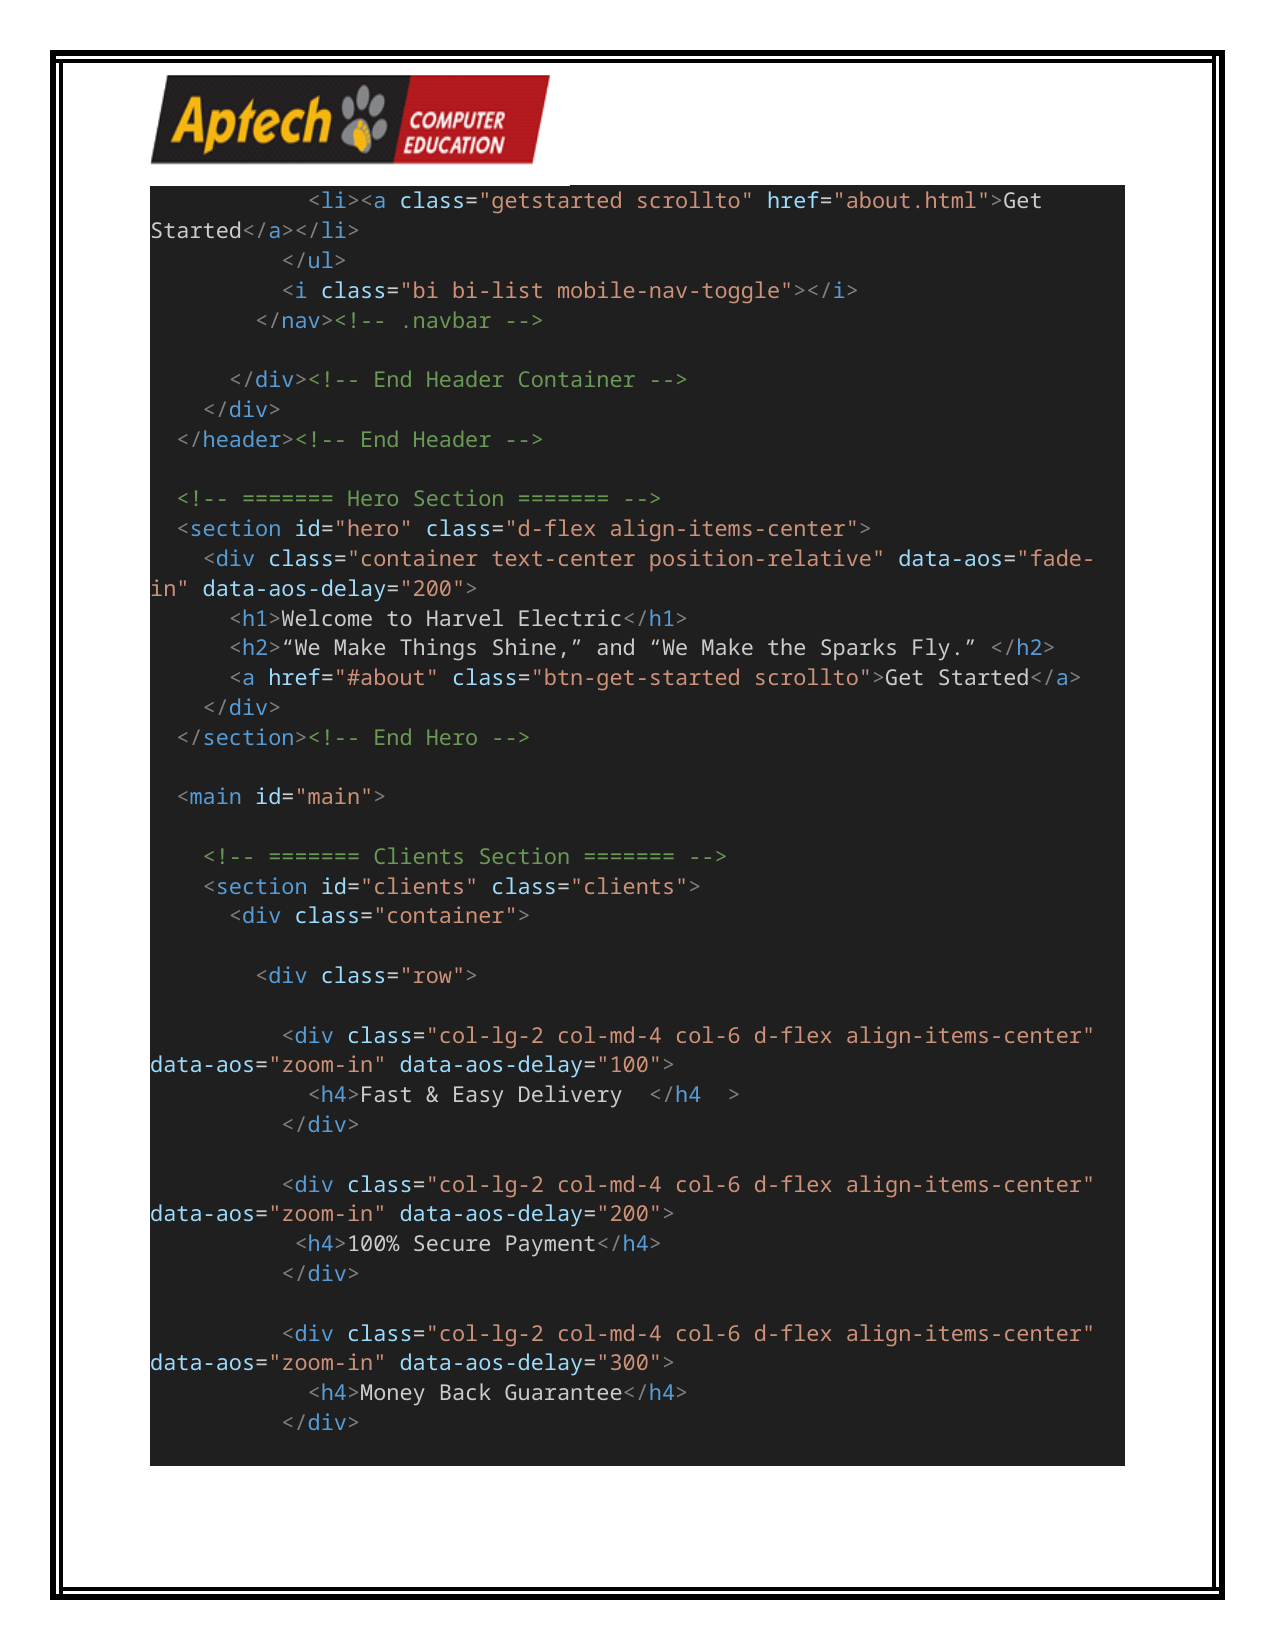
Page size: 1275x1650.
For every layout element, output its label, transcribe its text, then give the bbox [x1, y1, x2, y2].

text </ul> [150, 245, 1125, 275]
text <div class="col-lg-2 col-md-4 col-6 d-flex align-items-center" data-aos="zoom-in" data-aos-delay="200"> [150, 1168, 1125, 1228]
text <div class="col-lg-2 col-md-4 col-6 d-flex align-items-center" data-aos="zoom-in" data-aos-delay="300"> [150, 1317, 1125, 1377]
text <div class="row"> [150, 960, 1125, 990]
text <h1>Welcome to Harvel Electric</h1> [150, 602, 1125, 632]
text <a href="#about" class="btn-get-started scrollto">Get Started</a> [150, 662, 1125, 692]
picture [150, 75, 570, 186]
text </div> [150, 1258, 1125, 1288]
text </div> [150, 1109, 1125, 1139]
text <h4>100% Secure Payment</h4> [150, 1228, 1125, 1258]
text </div> [150, 692, 1125, 722]
text <i class="bi bi-list mobile-nav-toggle"></i> [150, 275, 1125, 304]
text <li><a class="getstarted scrollto" href="about.html">Get Started</a></li> [150, 185, 1125, 245]
text <div class="col-lg-2 col-md-4 col-6 d-flex align-items-center" data-aos="zoom-in" data-aos-delay="100"> [150, 1019, 1125, 1079]
text </div> [150, 1407, 1125, 1437]
text <h4>Fast & Easy Delivery </h4 > [150, 1079, 1125, 1109]
text <!-- ======= Hero Section ======= --> [150, 483, 1125, 513]
text <main id="main"> [150, 781, 1125, 811]
text <div class="container text-center position-relative" data-aos="fade-in" data-aos-delay="200"> [150, 543, 1125, 602]
text </section><!-- End Hero --> [150, 722, 1125, 751]
text </div> [150, 394, 1125, 424]
text </div><!-- End Header Container --> [150, 364, 1125, 394]
text <h4>Money Back Guarantee</h4> [150, 1377, 1125, 1407]
text <div class="container"> [150, 900, 1125, 930]
text <h2>“We Make Things Shine,” and “We Make the Sparks Fly.” </h2> [150, 632, 1125, 662]
text </header><!-- End Header --> [150, 424, 1125, 453]
text <section id="hero" class="d-flex align-items-center"> [150, 513, 1125, 543]
text <!-- ======= Clients Section ======= --> [150, 841, 1125, 871]
text <section id="clients" class="clients"> [150, 871, 1125, 900]
text </nav><!-- .navbar --> [150, 304, 1125, 334]
